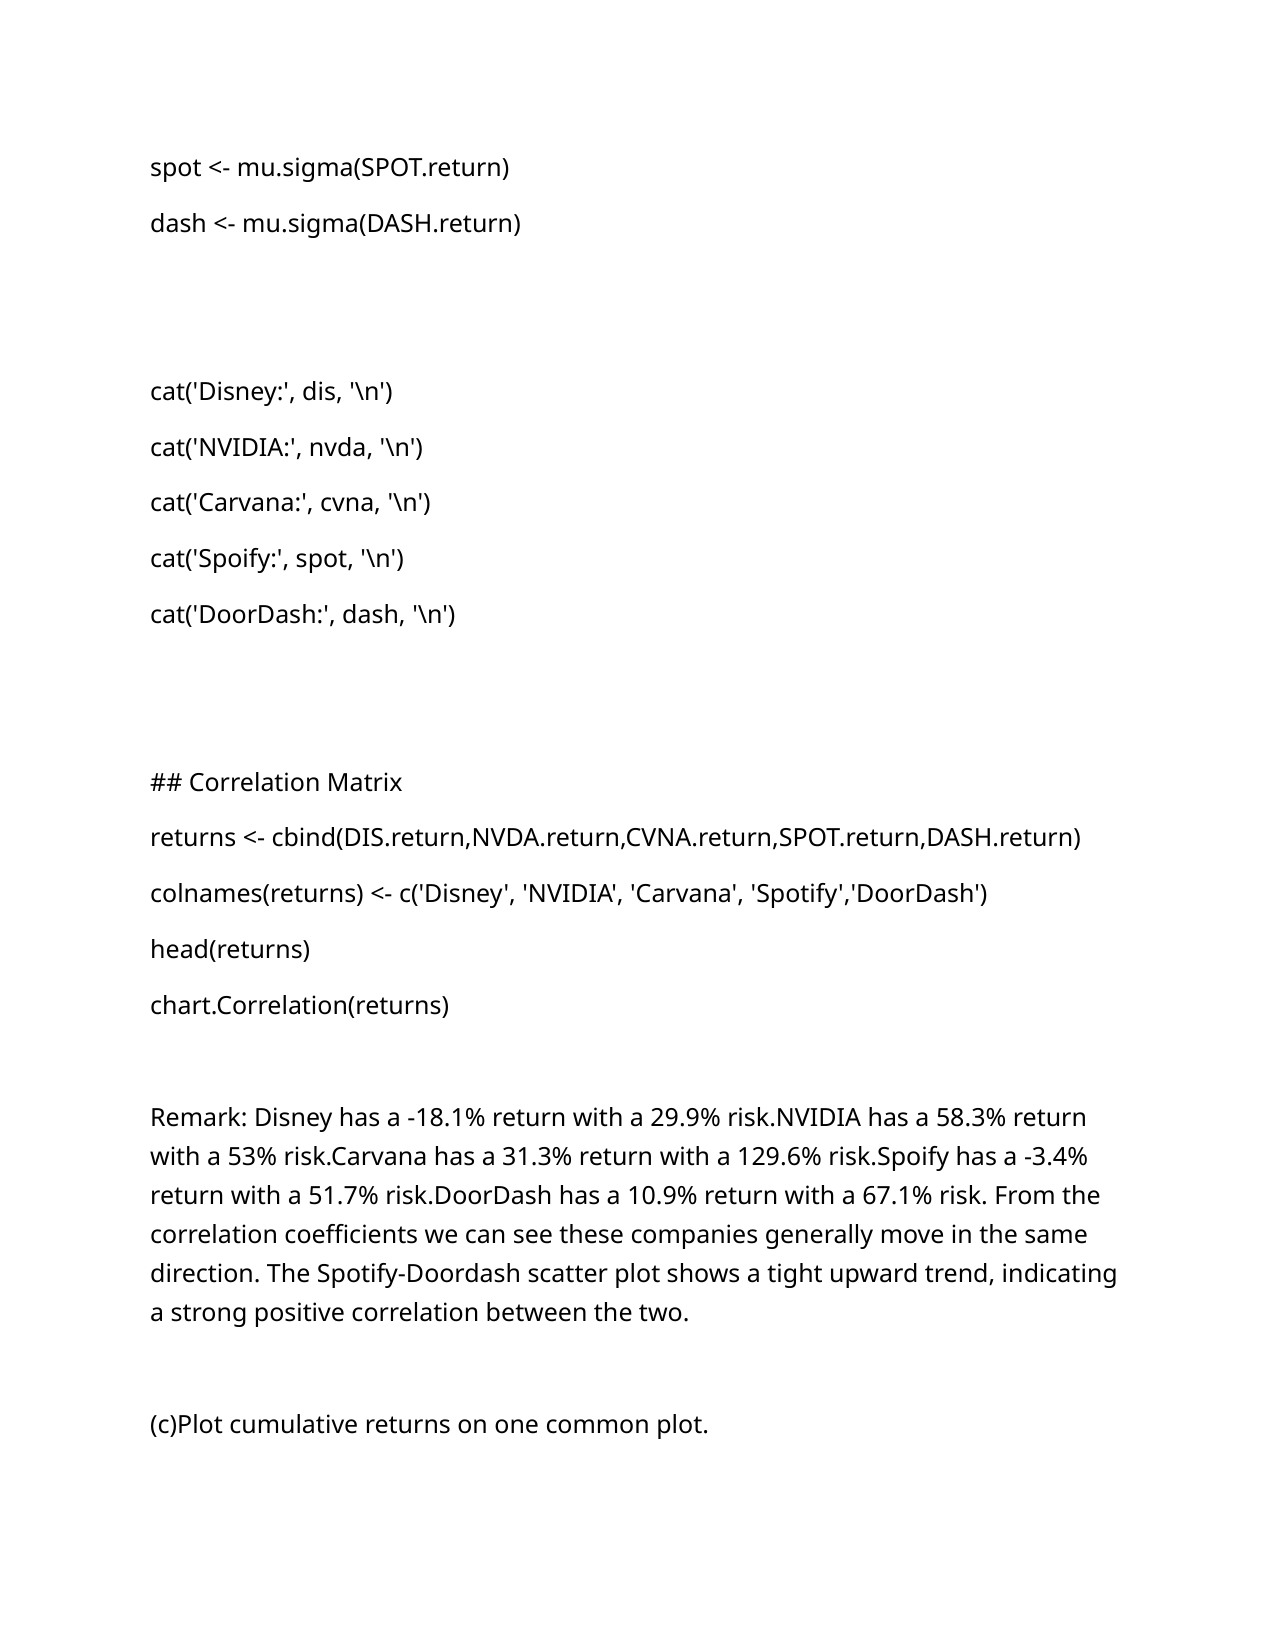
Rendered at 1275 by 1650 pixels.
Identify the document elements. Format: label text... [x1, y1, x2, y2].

text cat('Spoify:', spot, '\n') [150, 541, 1125, 575]
text cat('NVIDIA:', nvda, '\n') [150, 429, 1125, 463]
text Remark: Disney has a -18.1% return with a 29.9% risk.NVIDIA has a 58.3% return with a 53% risk.Carvana has a 31.3% return with a 129.6% risk.Spoify has a -3.4% return with a 51.7% risk.DoorDash has a 10.9% return with a 67.1% risk. From the correlation coefficients we can see these companies generally move in the same direction. The Spotify-Doordash scatter plot shows a tight upward trend, indicating a strong positive correlation between the two. [150, 1099, 1125, 1329]
text cat('DoorDash:', dash, '\n') [150, 597, 1125, 631]
text chart.Correlation(returns) [150, 987, 1125, 1022]
text head(returns) [150, 932, 1125, 966]
text cat('Carvana:', cvna, '\n') [150, 485, 1125, 519]
text colnames(returns) <- c('Disney', 'NVIDIA', 'Carvana', 'Spotify','DoorDash') [150, 876, 1125, 910]
text spot <- mu.sigma(SPOT.return) [150, 150, 1125, 184]
text (c)Plot cumulative returns on one common plot. [150, 1407, 1125, 1441]
text dash <- mu.sigma(DASH.return) [150, 206, 1125, 240]
text returns <- cbind(DIS.return,NVDA.return,CVNA.return,SPOT.return,DASH.return) [150, 820, 1125, 854]
text ## Correlation Matrix [150, 764, 1125, 798]
text cat('Disney:', dis, '\n') [150, 373, 1125, 407]
